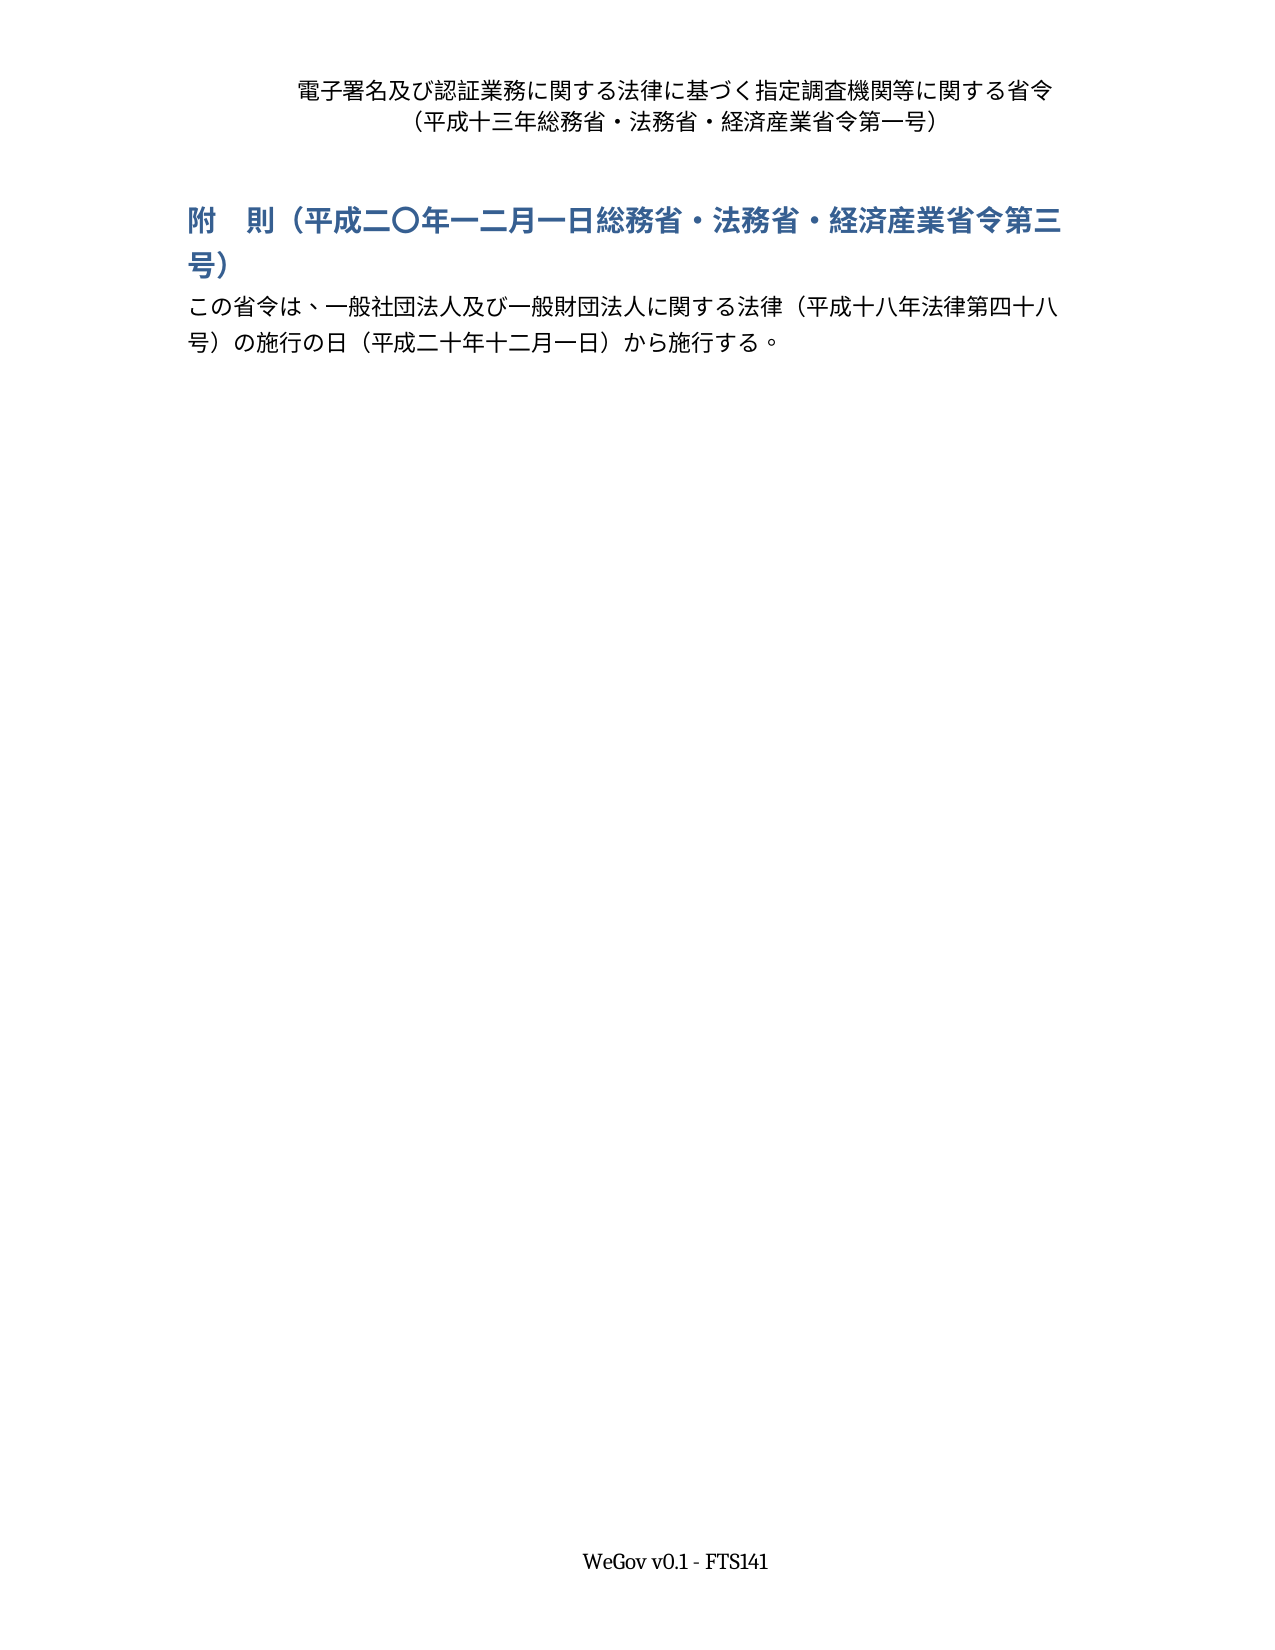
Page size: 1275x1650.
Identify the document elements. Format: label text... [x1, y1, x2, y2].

subtitle 附 則（平成二〇年一二月一日総務省・法務省・経済産業省令第三号） [187, 200, 1087, 285]
text この省令は、一般社団法人及び一般財団法人に関する法律（平成十八年法律第四十八号）の施行の日（平成二十年十二月一日）から施行する。 [187, 291, 1087, 358]
